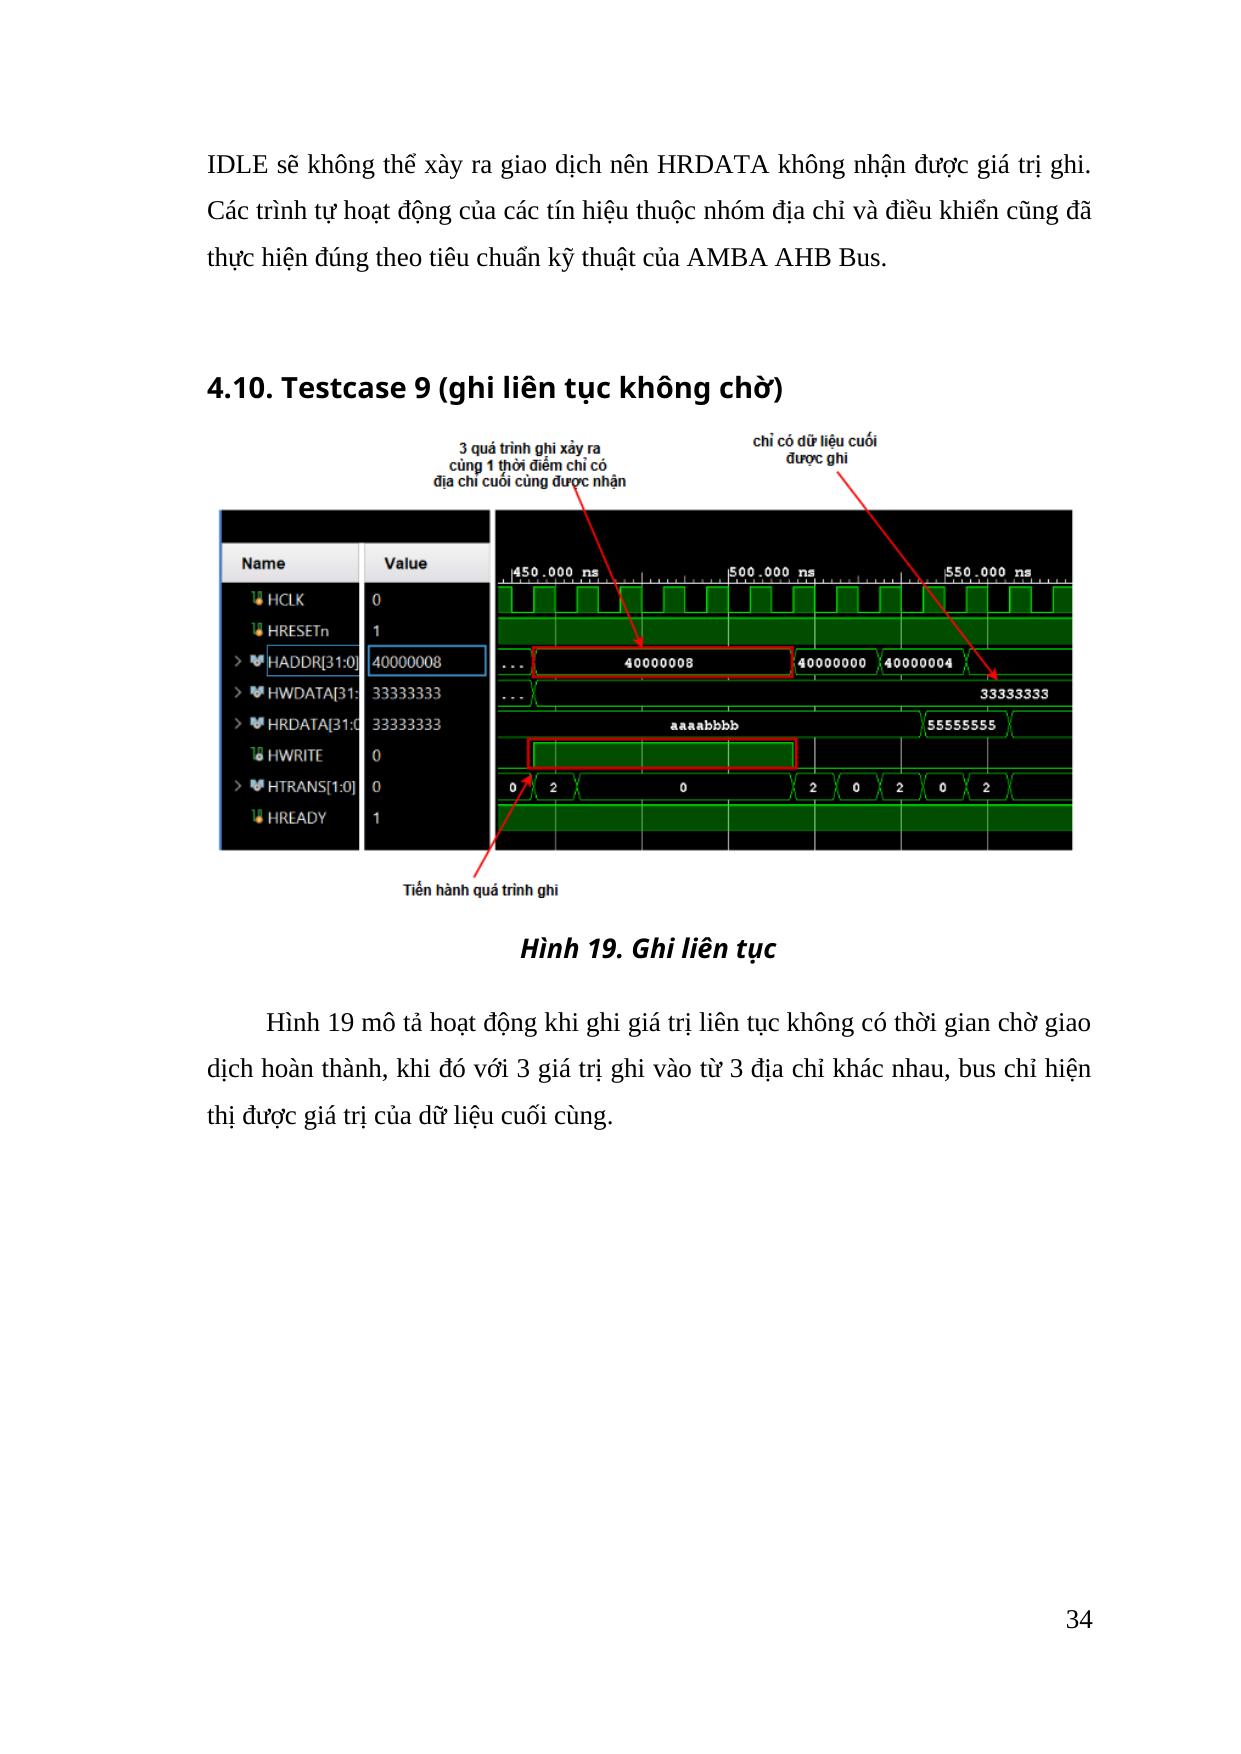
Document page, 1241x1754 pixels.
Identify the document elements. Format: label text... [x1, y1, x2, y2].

picture [206, 427, 1093, 898]
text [207, 148, 1092, 272]
subtitle 4.10. Testcase 9 (ghi liên tục không chờ) [207, 368, 1092, 407]
text Hình 19. Ghi liên tục [207, 929, 1092, 966]
text Hình 19 mô tả hoạt động khi ghi giá trị liên tục không có thời gian chờ giao dịch hoàn thành, khi đó với 3 giá trị ghi vào từ 3 địa chỉ khác nhau, bus chỉ hiện thị được giá trị của dữ liệu cuối cùng. [207, 1006, 1092, 1130]
